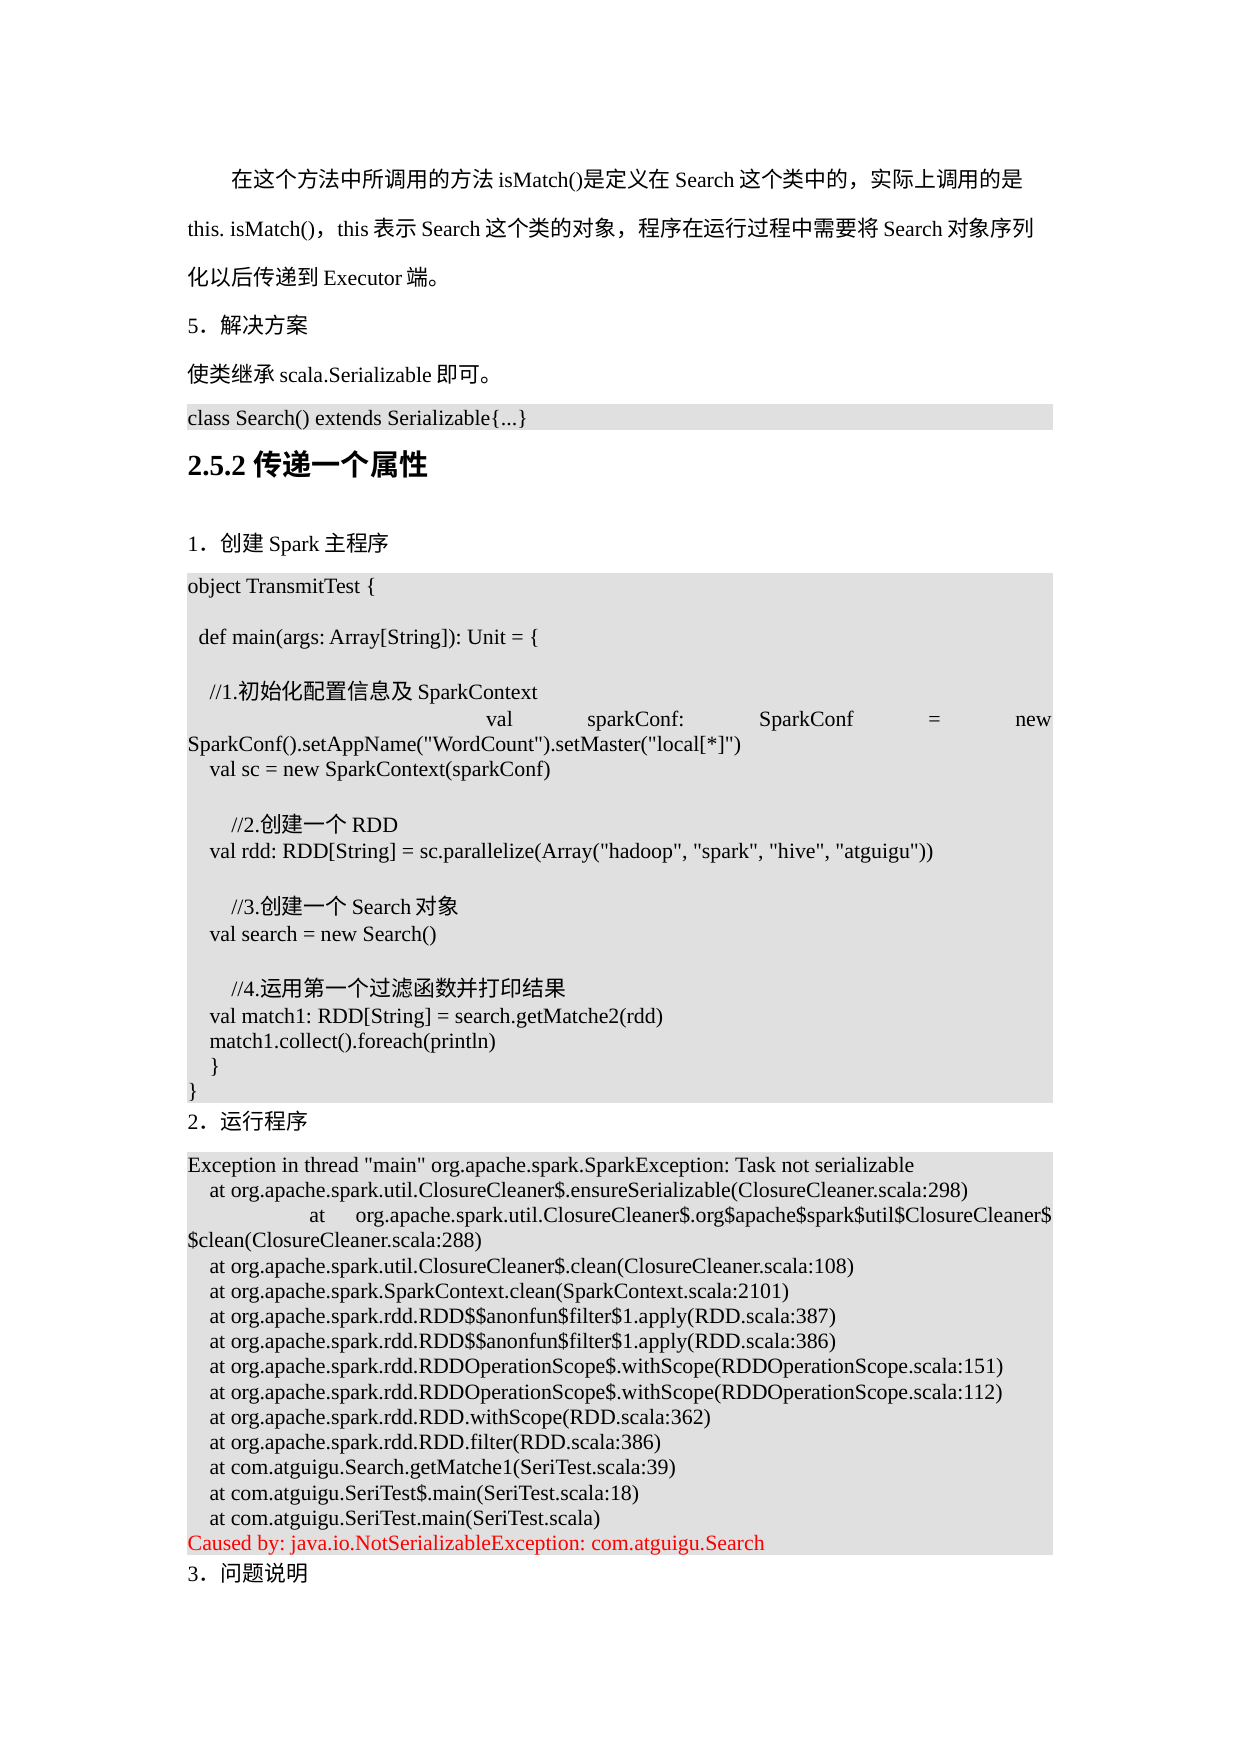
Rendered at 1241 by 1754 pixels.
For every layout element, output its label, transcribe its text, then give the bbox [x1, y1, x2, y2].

text at org.apache.spark.rdd.RDDOperationScope$.withScope(RDDOperationScope.scala:112) [187, 1379, 1053, 1404]
text at org.apache.spark.rdd.RDDOperationScope$.withScope(RDDOperationScope.scala:151) [187, 1353, 1053, 1379]
text val sc = new SparkContext(sparkConf) [187, 756, 1053, 782]
text //1.初始化配置信息及SparkContext [187, 674, 1053, 706]
text at org.apache.spark.util.ClosureCleaner$.org$apache$spark$util$ClosureCleaner$$clean(ClosureCleaner.scala:288) [187, 1202, 1053, 1253]
text //2.创建一个RDD [187, 807, 1053, 838]
text 1．创建Spark主程序 [187, 525, 1053, 558]
text at org.apache.spark.util.ClosureCleaner$.ensureSerializable(ClosureCleaner.scala:298) [187, 1177, 1053, 1202]
text //4.运用第一个过滤函数并打印结果 [187, 971, 1053, 1003]
text def main(args: Array[String]): Unit = { [187, 624, 1053, 649]
text val search = new Search() [187, 921, 1053, 946]
text Exception in thread "main" org.apache.spark.SparkException: Task not serializable [187, 1152, 1053, 1177]
text at org.apache.spark.rdd.RDD.filter(RDD.scala:386) [187, 1429, 1053, 1454]
text at org.apache.spark.SparkContext.clean(SparkContext.scala:2101) [187, 1278, 1053, 1303]
text 在这个方法中所调用的方法isMatch()是定义在Search这个类中的，实际上调用的是this. isMatch()，this表示Search这个类的对象，程序在运行过程中需要将Search对象序列化以后传递到Executor端。 [187, 162, 1053, 292]
text 3．问题说明 [187, 1555, 1053, 1588]
text at com.atguigu.Search.getMatche1(SeriTest.scala:39) [187, 1454, 1053, 1479]
text at com.atguigu.SeriTest.main(SeriTest.scala) [187, 1505, 1053, 1530]
text val sparkConf: SparkConf = new SparkConf().setAppName("WordCount").setMaster("local[*]") [187, 706, 1053, 756]
text at com.atguigu.SeriTest$.main(SeriTest.scala:18) [187, 1479, 1053, 1505]
text } [187, 1053, 1053, 1078]
text class Search() extends Serializable{...} [187, 404, 1053, 430]
text at org.apache.spark.rdd.RDD$$anonfun$filter$1.apply(RDD.scala:387) [187, 1303, 1053, 1328]
text 使类继承scala.Serializable即可。 [187, 356, 1053, 389]
text object TransmitTest { [187, 573, 1053, 599]
text } [187, 1078, 1053, 1103]
text at org.apache.spark.rdd.RDD.withScope(RDD.scala:362) [187, 1404, 1053, 1429]
text at org.apache.spark.util.ClosureCleaner$.clean(ClosureCleaner.scala:108) [187, 1253, 1053, 1278]
text 2．运行程序 [187, 1103, 1053, 1136]
text val rdd: RDD[String] = sc.parallelize(Array("hadoop", "spark", "hive", "atguigu")) [187, 838, 1053, 864]
text at org.apache.spark.rdd.RDD$$anonfun$filter$1.apply(RDD.scala:386) [187, 1328, 1053, 1353]
text match1.collect().foreach(println) [187, 1028, 1053, 1053]
text val match1: RDD[String] = search.getMatche2(rdd) [187, 1003, 1053, 1028]
text Caused by: java.io.NotSerializableException: com.atguigu.Search [187, 1530, 1053, 1555]
text 5．解决方案 [187, 308, 1053, 340]
text //3.创建一个Search对象 [187, 889, 1053, 921]
subtitle 2.5.2 传递一个属性 [187, 430, 1053, 495]
